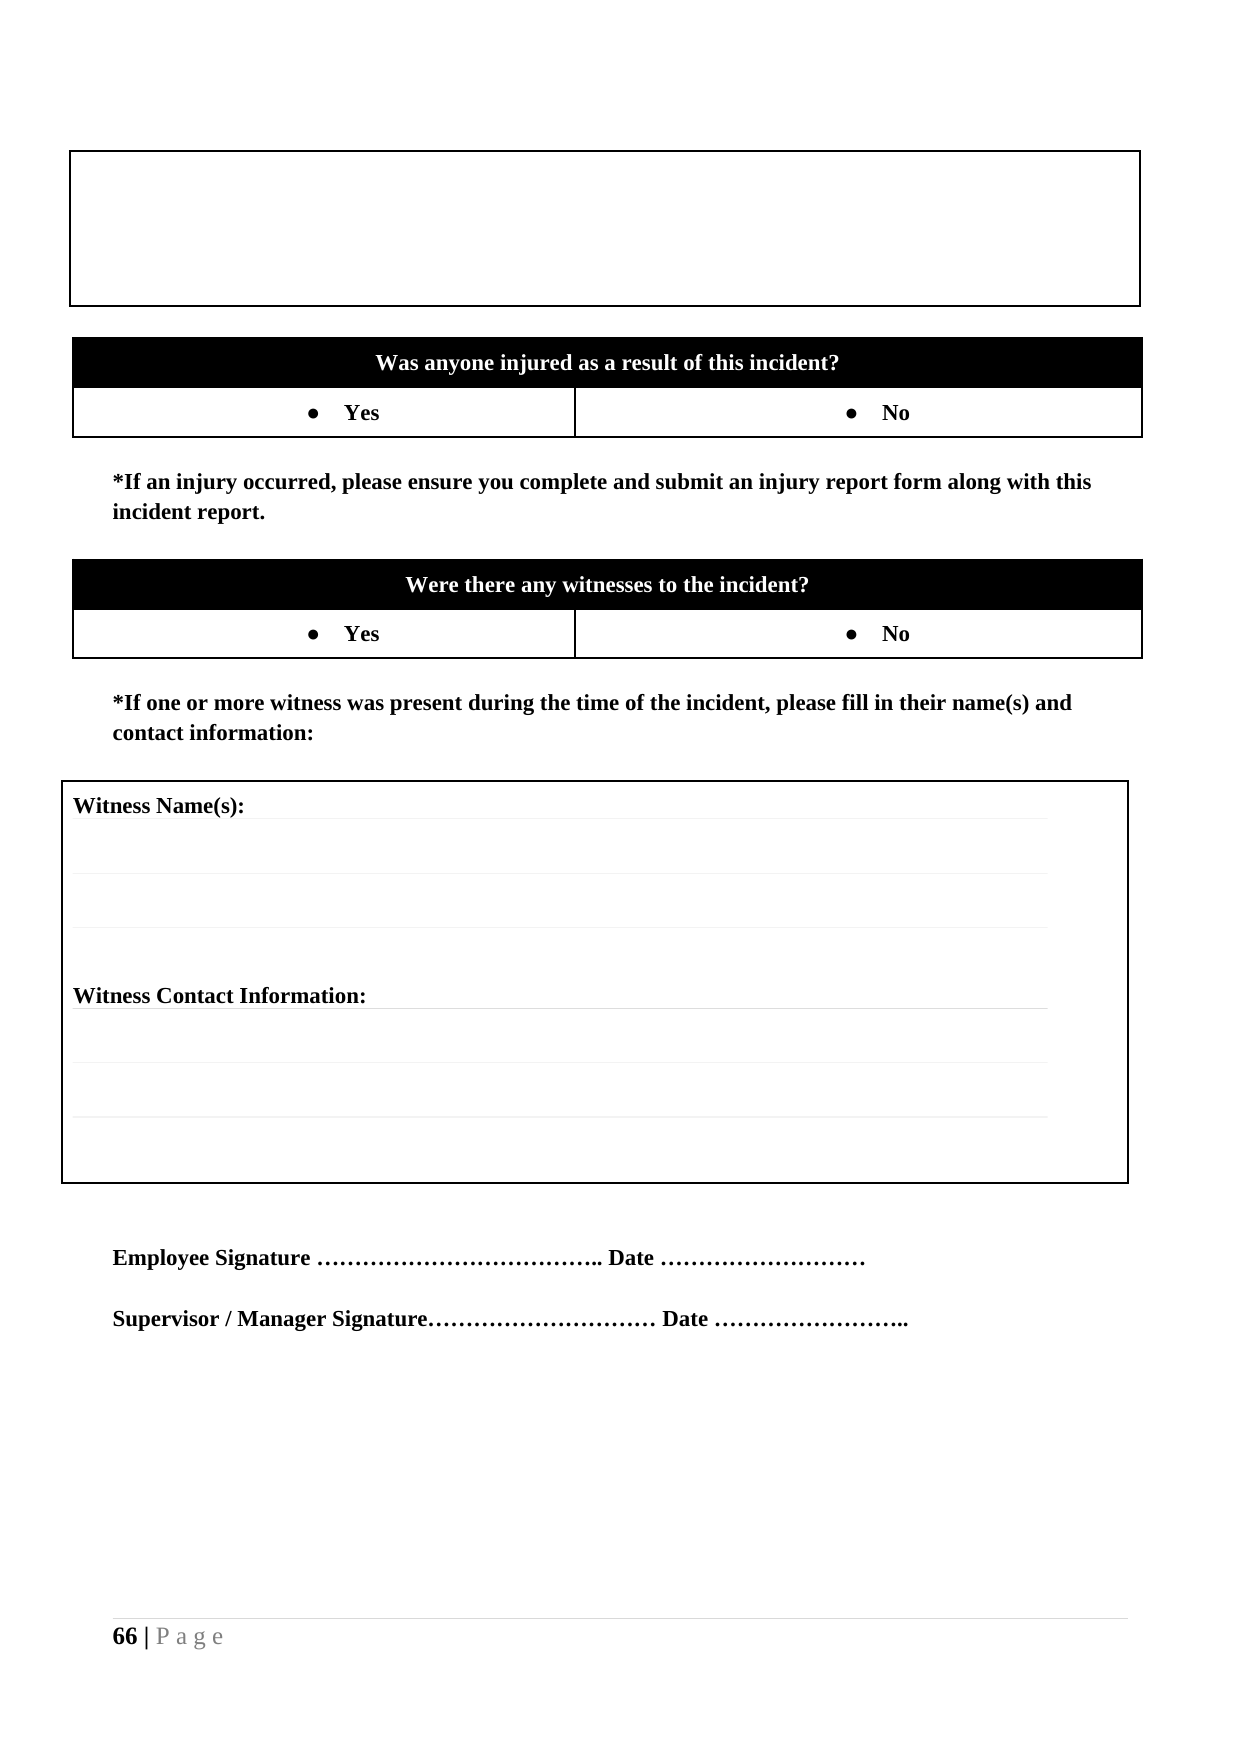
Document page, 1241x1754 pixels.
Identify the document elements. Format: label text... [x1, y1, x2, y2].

table_cell Yes [74, 388, 574, 436]
text *If an injury occurred, please ensure you complete and submit an injury report form along with this incident report. [112, 468, 1128, 524]
table_header Was anyone injured as a result of this incident? [74, 339, 1141, 386]
table_cell [71, 152, 1139, 305]
table_header Were there any witnesses to the incident? [74, 561, 1141, 608]
text Employee Signature ……………………………….. Date ……………………… [112, 1244, 1128, 1271]
text *If one or more witness was present during the time of the incident, please fill in their name(s) and contact information: [112, 689, 1128, 746]
table_cell No [576, 388, 1141, 436]
text Supervisor / Manager Signature………………………… Date …………………….. [112, 1305, 1128, 1331]
table_cell Yes [74, 610, 574, 657]
table_cell No [576, 610, 1141, 657]
table_header Witness Name(s): Witness Contact Information: [63, 782, 1127, 1182]
